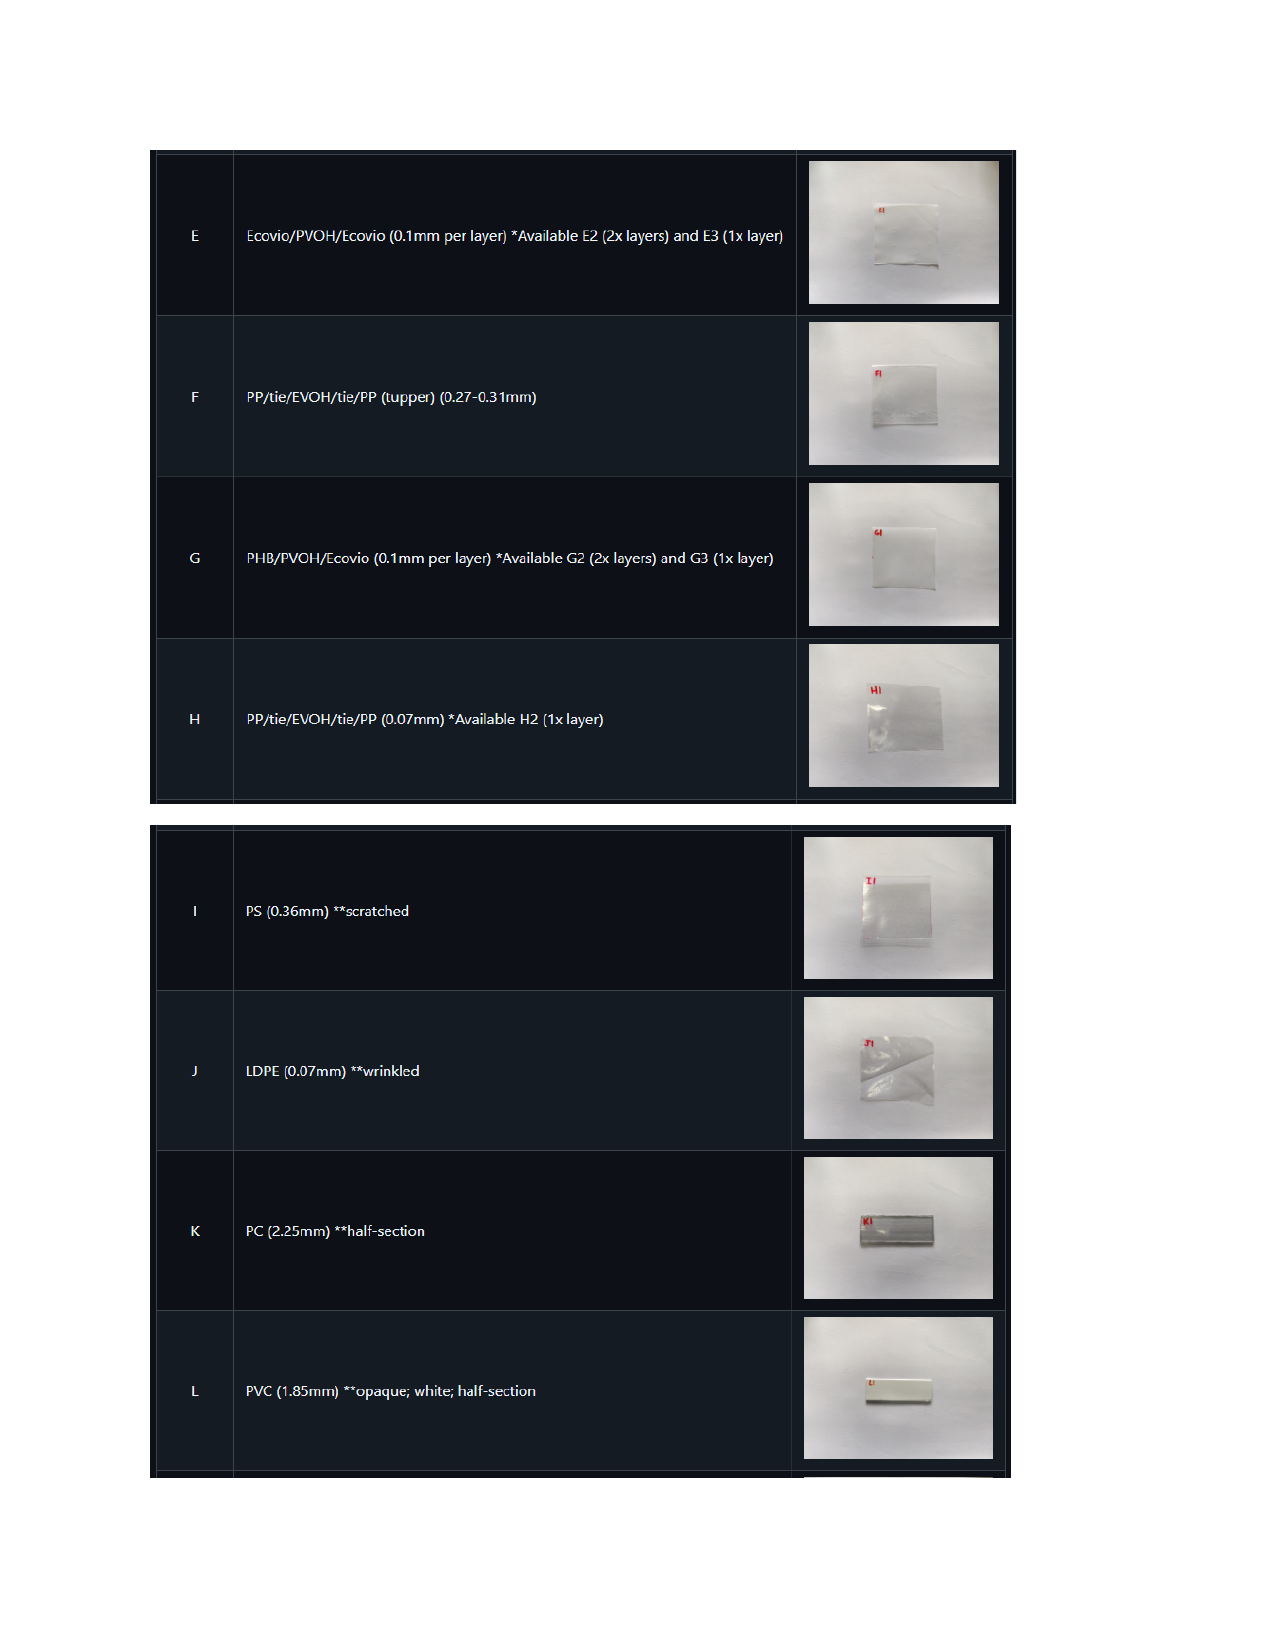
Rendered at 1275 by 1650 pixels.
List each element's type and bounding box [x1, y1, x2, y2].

picture [150, 150, 1017, 804]
picture [150, 825, 1011, 1478]
